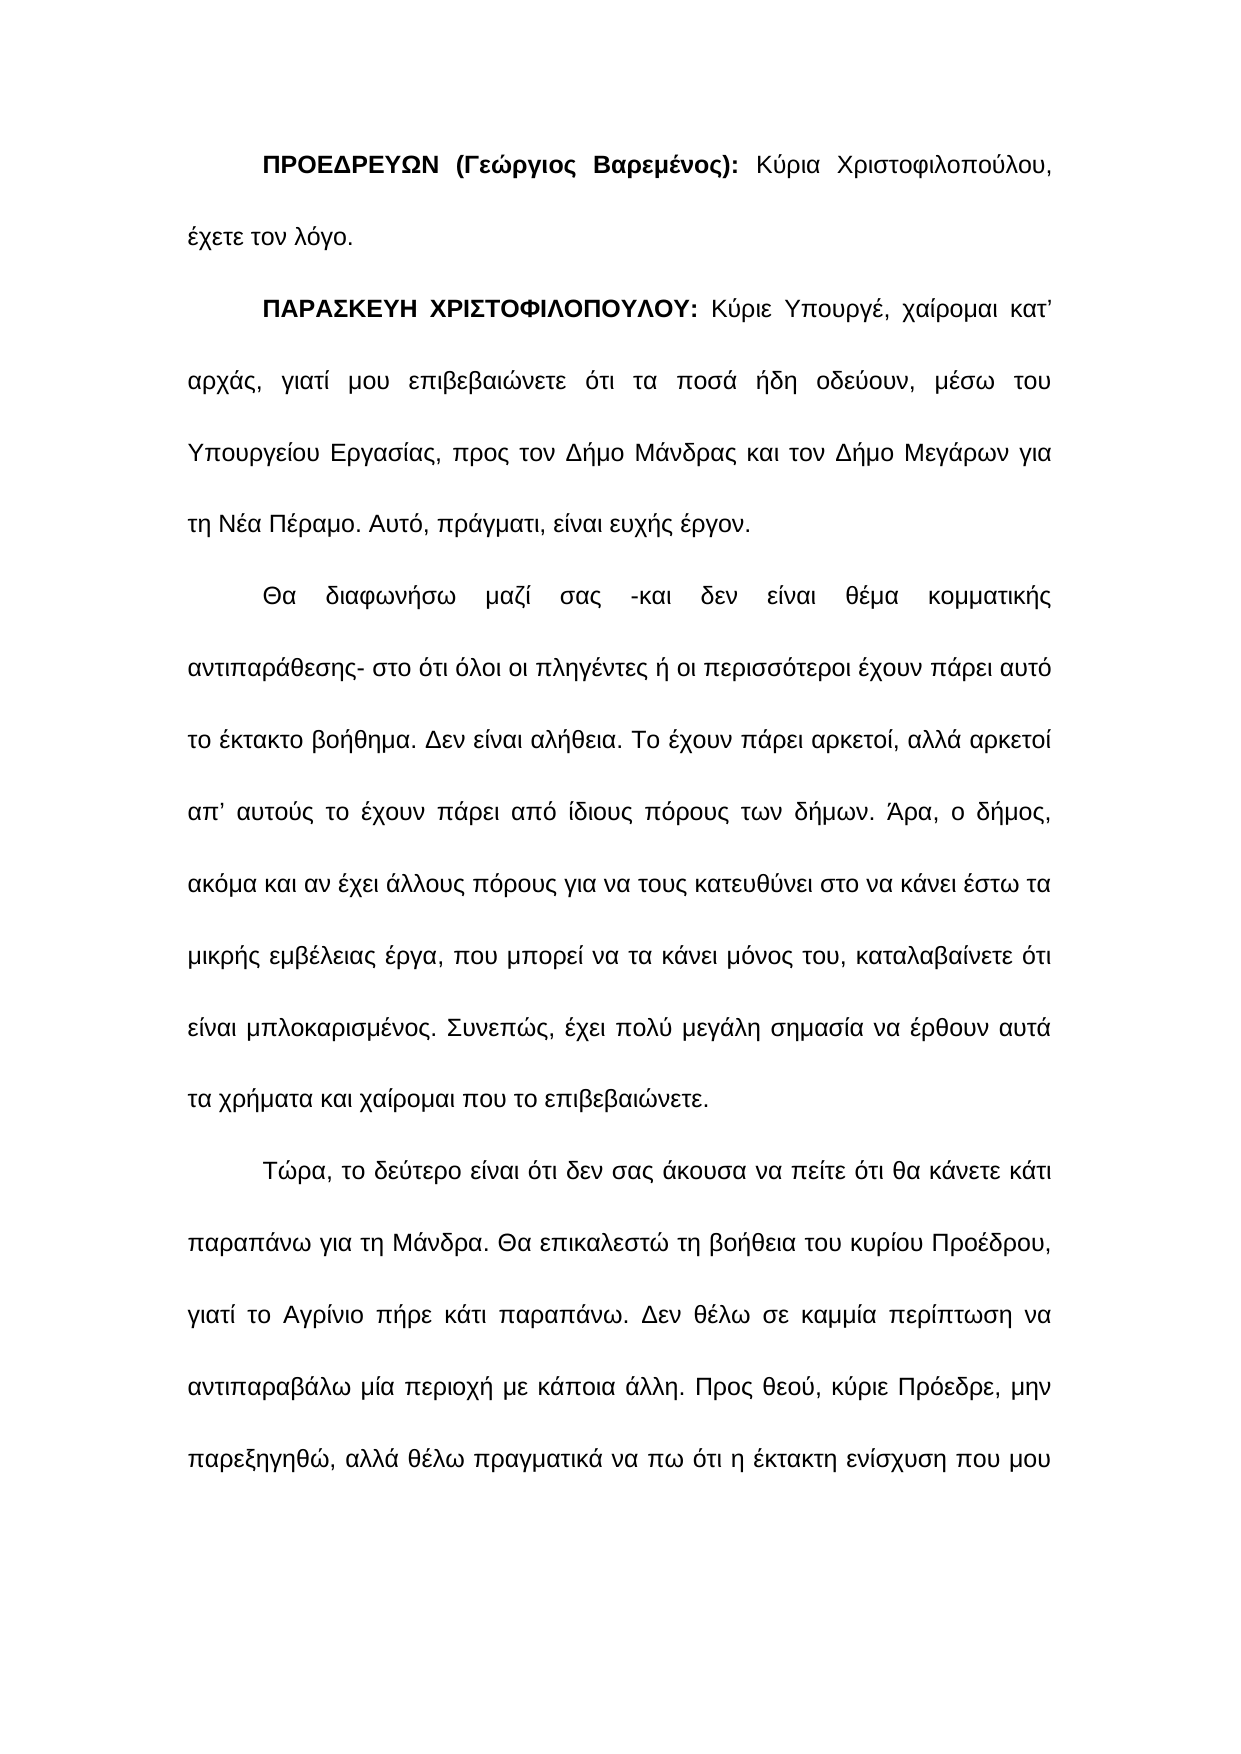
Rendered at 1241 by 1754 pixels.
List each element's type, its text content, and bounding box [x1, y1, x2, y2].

text ΠΡΟΕΔΡΕΥΩΝ (Γεώργιος Βαρεμένος): Κύρια Χριστοφιλοπούλου, έχετε τον λόγο. [187, 150, 1053, 251]
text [187, 1311, 1053, 1472]
text ΠΑΡΑΣΚΕΥΗ ΧΡΙΣΤΟΦΙΛΟΠΟΥΛΟΥ: Κύριε Υπουργέ, χαίρομαι κατ’ αρχάς, γιατί μου επιβεβαιώνετε ότι τα ποσά ήδη οδεύουν, μέσω του Υπουργείου Εργασίας, προς τον Δήμο Μάνδρας και τον Δήμο Μεγάρων για τη Νέα Πέραμο. Αυτό, πράγματι, είναι ευχής έργον. [187, 294, 1053, 538]
text Θα διαφωνήσω μαζί σας -και δεν είναι θέμα κομματικής αντιπαράθεσης- στο ότι όλοι οι πληγέντες ή οι περισσότεροι έχουν πάρει αυτό το έκτακτο βοήθημα. Δεν είναι αλήθεια. Το έχουν πάρει αρκετοί, αλλά αρκετοί απ’ αυτούς το έχουν πάρει από ίδιους πόρους των δήμων. Άρα, ο δήμος, ακόμα και αν έχει άλλους πόρους για να τους κατευθύνει στο να κάνει έστω τα μικρής εμβέλειας έργα, που μπορεί να τα κάνει μόνος του, καταλαβαίνετε ότι είναι μπλοκαρισμένος. Συνεπώς, έχει πολύ μεγάλη σημασία να έρθουν αυτά τα χρήματα και χαίρομαι που το επιβεβαιώνετε. [187, 581, 1053, 1113]
